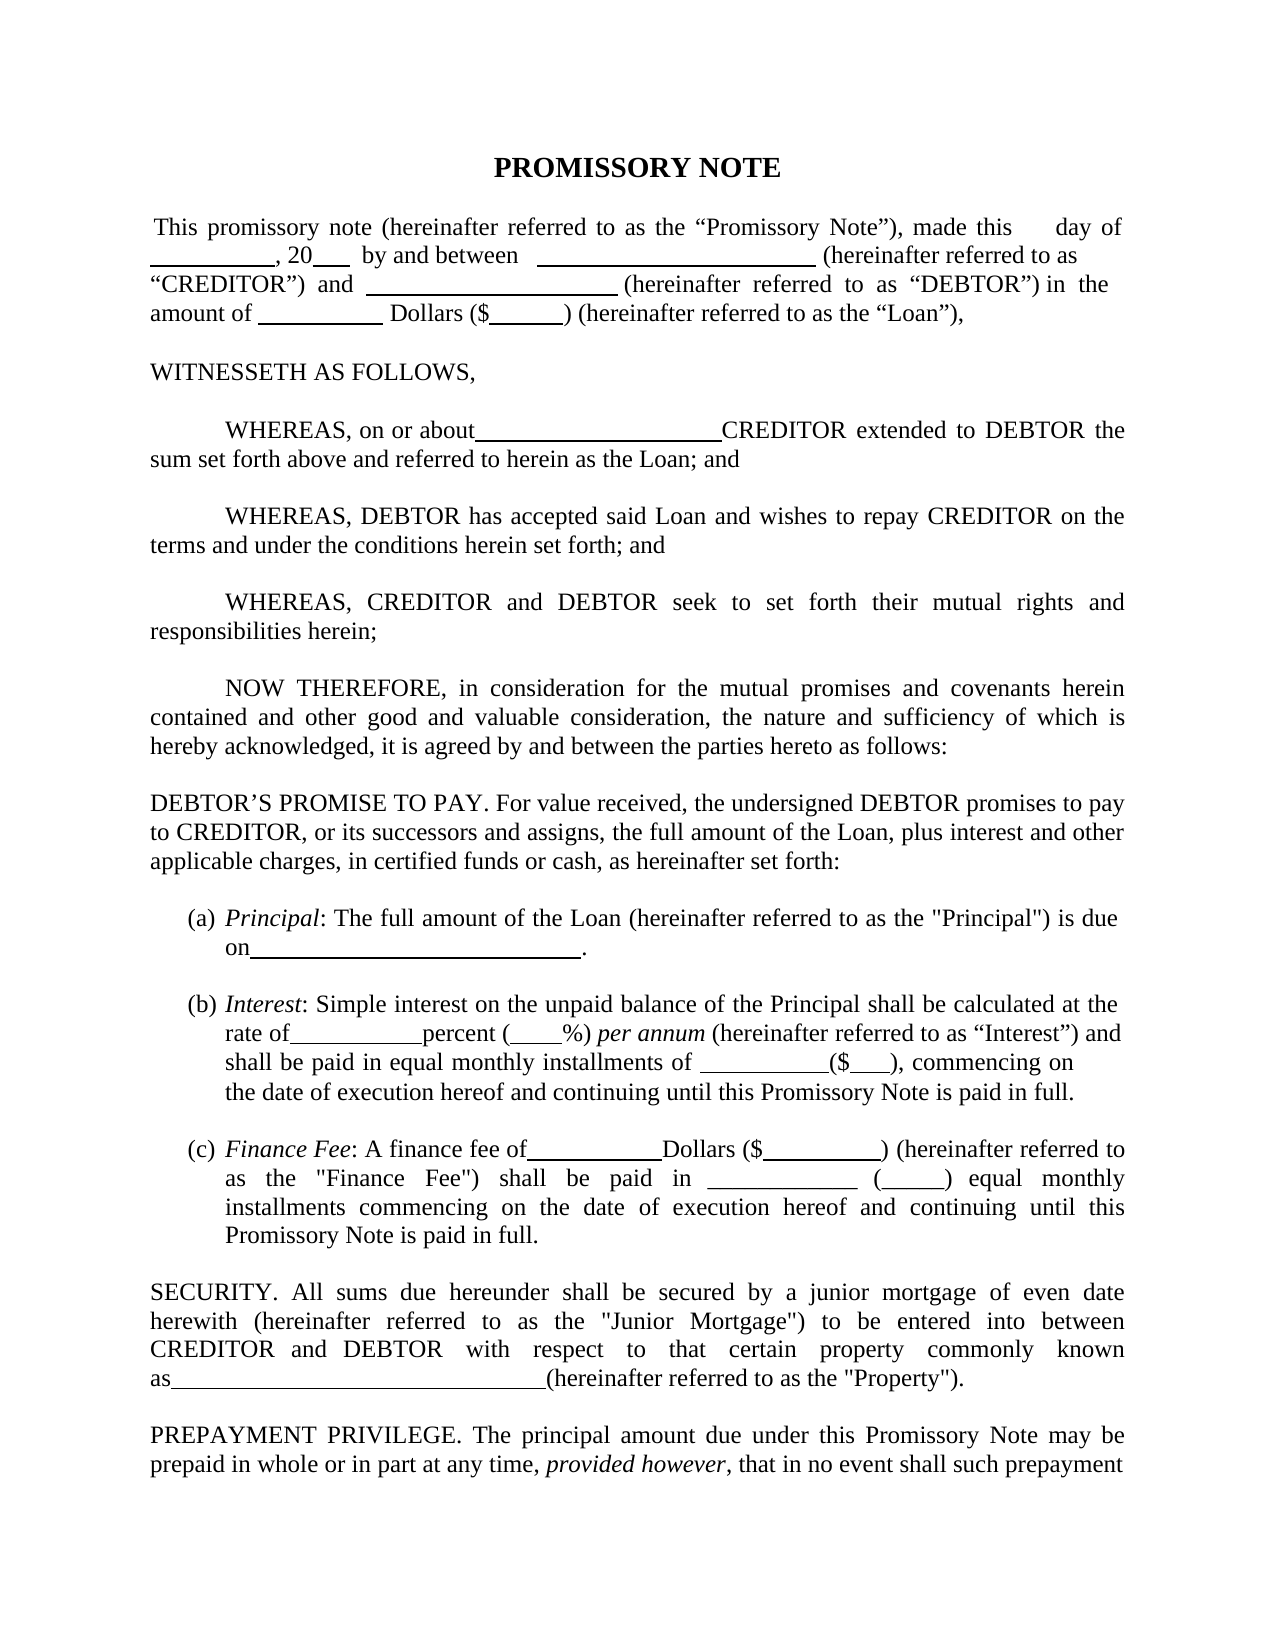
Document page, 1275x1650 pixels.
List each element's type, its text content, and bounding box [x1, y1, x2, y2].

text shall be paid in equal monthly installments of ($ ), commencing on [225, 1047, 1135, 1076]
text PROMISSORY NOTE [151, 150, 1124, 183]
text PREPAYMENT PRIVILEGE. The principal amount due under this Promissory Note may be prepaid in whole or in part at any time, provided however, that in no event shall such prepayment [150, 1421, 1125, 1478]
text WHEREAS, CREDITOR and DEBTOR seek to set forth their mutual rights and responsibilities herein; [150, 588, 1125, 645]
text This promissory note (hereinafter referred to as the “Promissory Note”), made this day of [151, 212, 1124, 241]
text SECURITY. All sums due hereunder shall be secured by a junior mortgage of even date herewith (hereinafter referred to as the "Junior Mortgage") to be entered into between CREDITOR and DEBTOR with respect to that certain property commonly known as (hereinafter referred to as the "Property"). [150, 1278, 1125, 1392]
text DEBTOR’S PROMISE TO PAY. For value received, the undersigned DEBTOR promises to pay to CREDITOR, or its successors and assigns, the full amount of the Loan, plus interest and other applicable charges, in certified funds or cash, as hereinafter set forth: [150, 788, 1125, 875]
text “CREDITOR”) and (hereinafter referred to as “DEBTOR”) in the [150, 269, 1135, 298]
text NOW THEREFORE, in consideration for the mutual promises and covenants herein contained and other good and valuable consideration, the nature and sufficiency of which is hereby acknowledged, it is agreed by and between the parties hereto as follows: [150, 673, 1125, 760]
text WHEREAS, on or about CREDITOR extended to DEBTOR the sum set forth above and referred to herein as the Loan; and [150, 416, 1125, 473]
text the date of execution hereof and continuing until this Promissory Note is paid in full. [225, 1077, 1135, 1105]
list Principal: The full amount of the Loan (hereinafter referred to as the "Principal") is due on . [187, 903, 1125, 961]
text WHEREAS, DEBTOR has accepted said Loan and wishes to repay CREDITOR on the terms and under the conditions herein set forth; and [150, 501, 1125, 559]
text amount of Dollars ($ ) (hereinafter referred to as the “Loan”), WITNESSETH AS FOLLOWS, [150, 298, 964, 385]
list Finance Fee: A finance fee of Dollars ($ ) (hereinafter referred to as the "Finance Fee") shall be paid in ____________ (_____) equal monthly installments commencing on the date of execution hereof and continuing until this Promissory Note is paid in full. [187, 1134, 1125, 1249]
list Interest: Simple interest on the unpaid balance of the Principal shall be calculated at the rate of percent ( %) per annum (hereinafter referred to as “Interest”) and [187, 990, 1125, 1047]
text , 20 by and between (hereinafter referred to as [150, 241, 1135, 269]
